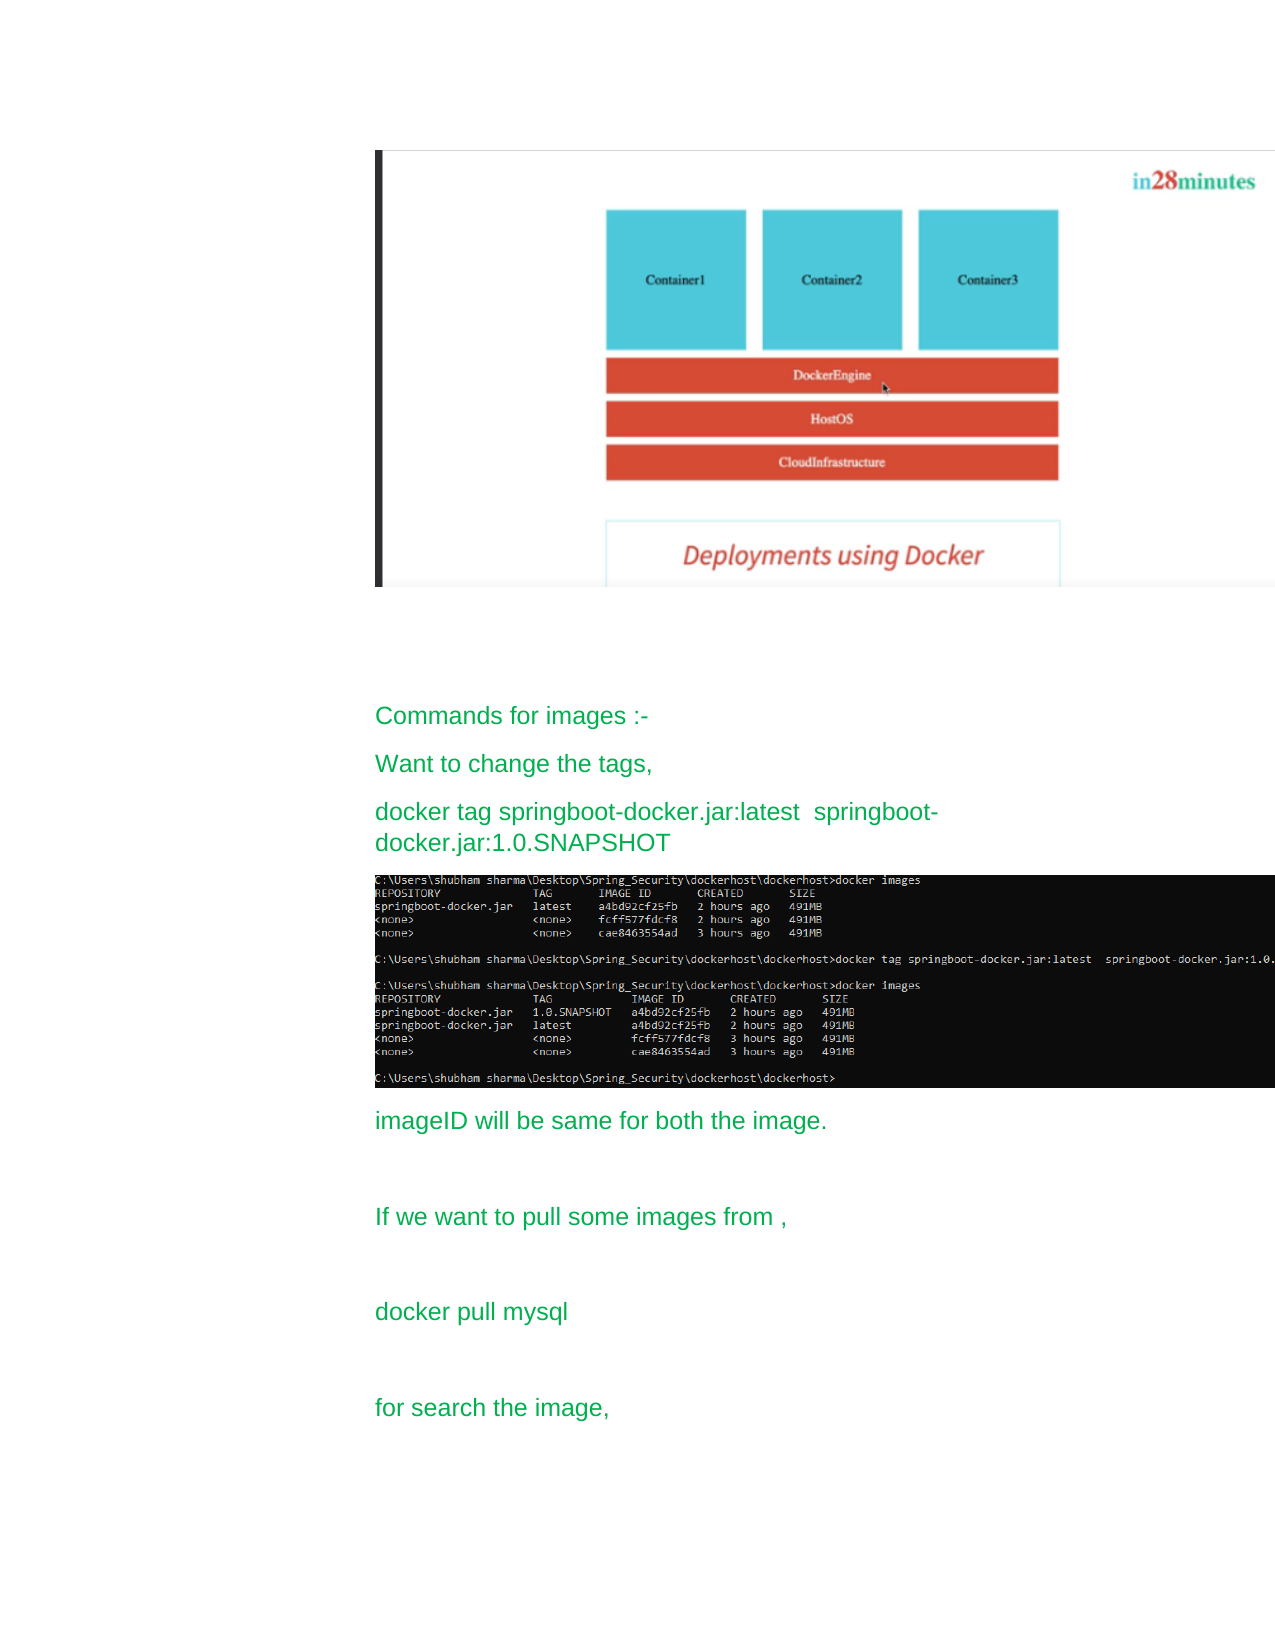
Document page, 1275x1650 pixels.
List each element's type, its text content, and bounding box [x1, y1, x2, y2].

text Commands for images :- [375, 701, 1125, 730]
text docker tag springboot-docker.jar:latest springboot-docker.jar:1.0.SNAPSHOT [375, 797, 1125, 856]
text Want to change the tags, [375, 749, 1125, 778]
picture [375, 875, 1275, 1088]
text If we want to pull some images from , [375, 1202, 1125, 1230]
text imageID will be same for both the image. [375, 1106, 1125, 1135]
picture [375, 150, 1275, 587]
text for search the image, [375, 1392, 1125, 1421]
text docker pull mysql [375, 1297, 1125, 1326]
